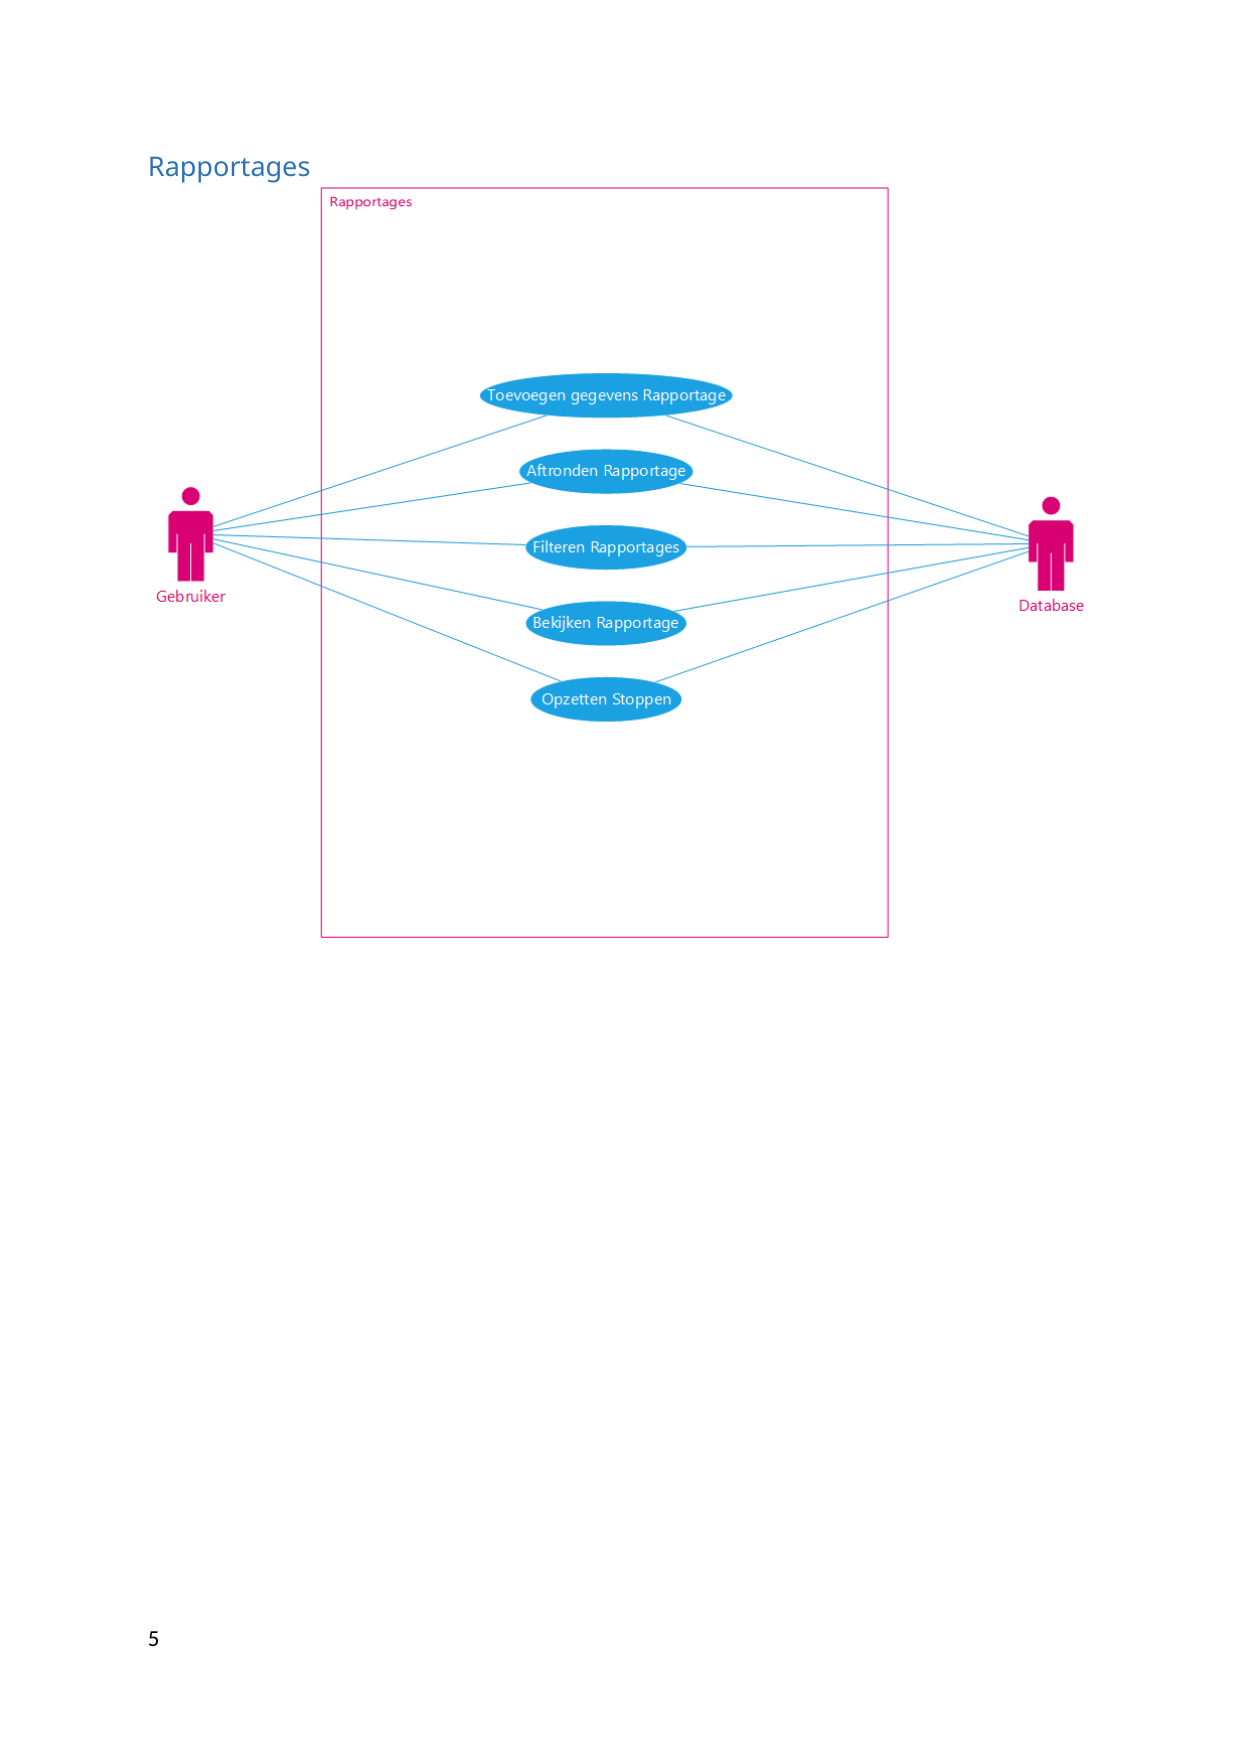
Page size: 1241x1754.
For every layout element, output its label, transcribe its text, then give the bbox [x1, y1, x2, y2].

picture [147, 187, 1093, 938]
subtitle Rapportages [148, 148, 1092, 184]
